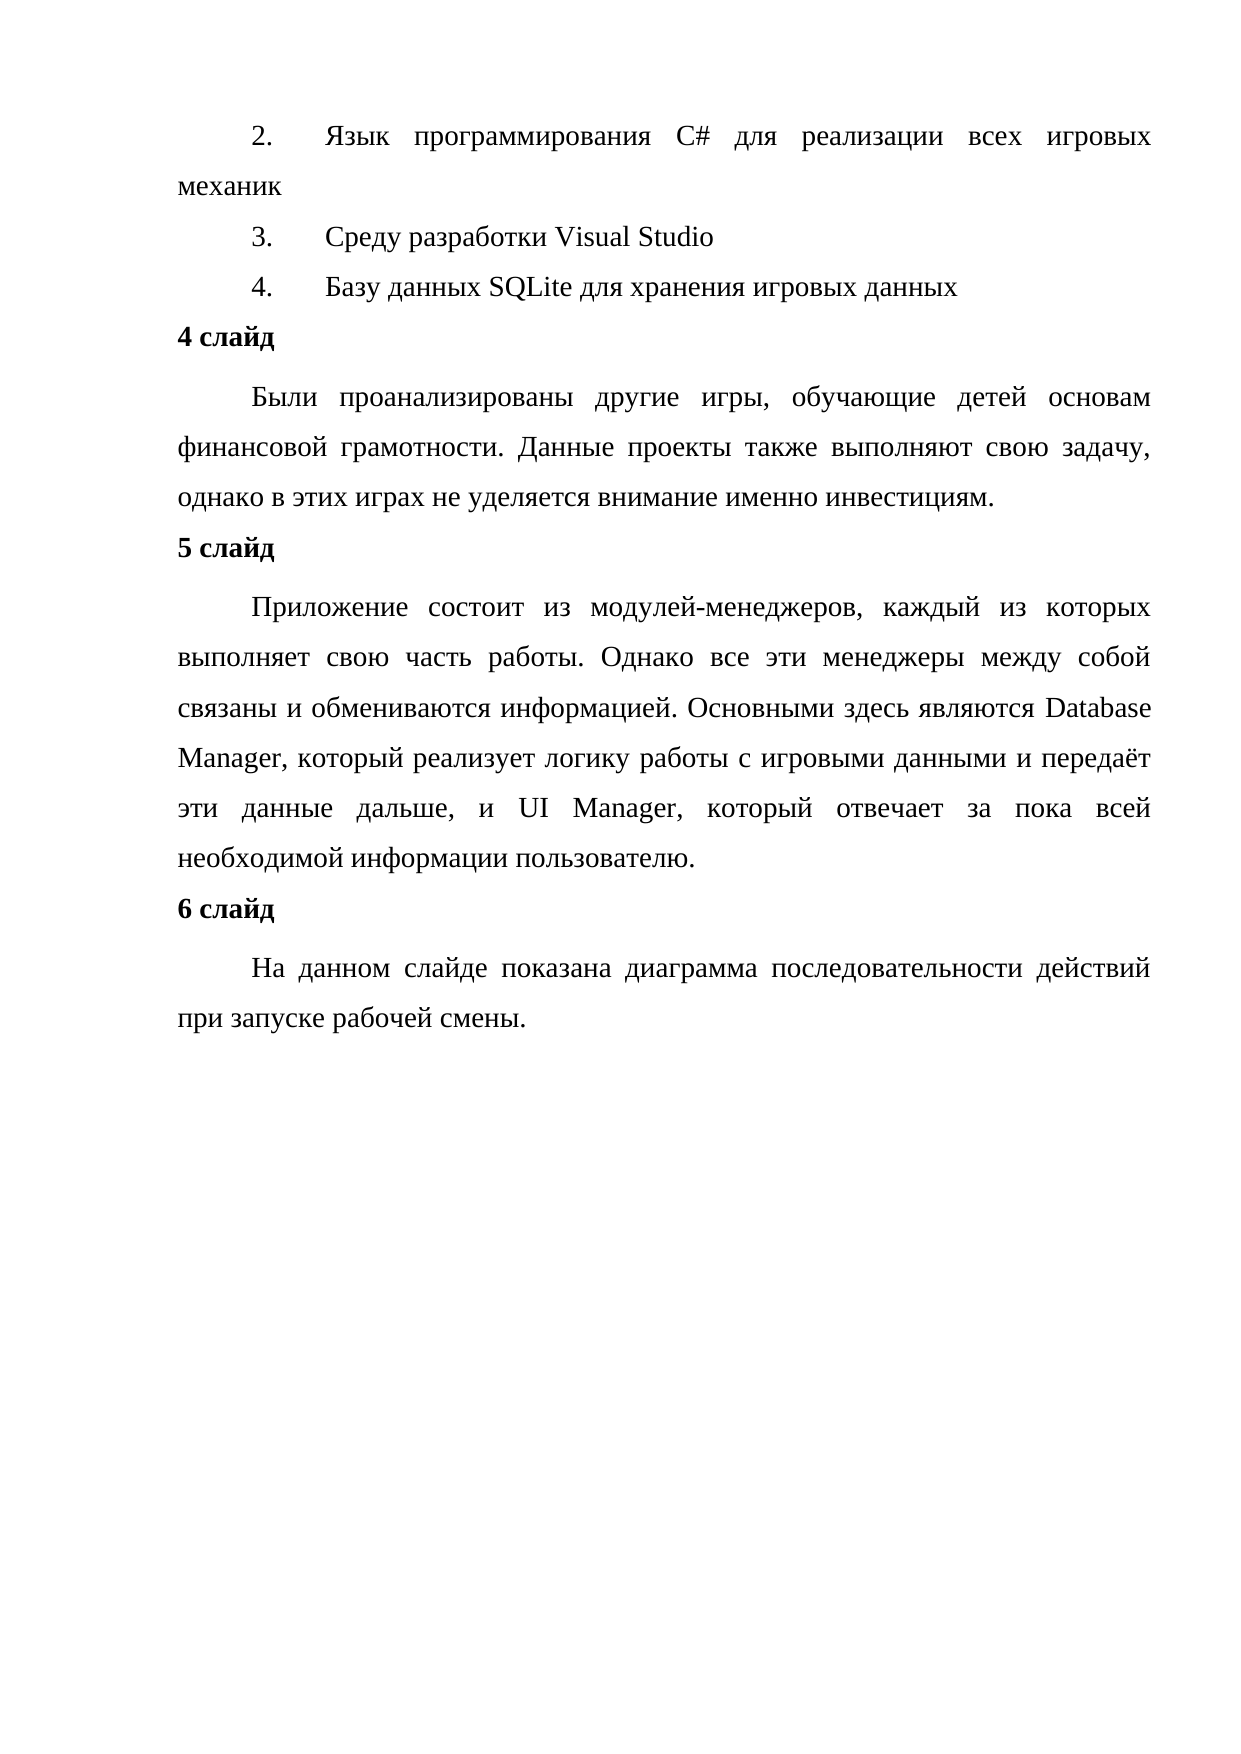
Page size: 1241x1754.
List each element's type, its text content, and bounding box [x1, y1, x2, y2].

text 6 слайд [177, 891, 1152, 924]
list Среду разработки Visual Studio [177, 219, 1152, 252]
text Были проанализированы другие игры, обучающие детей основам финансовой грамотности. Данные проекты также выполняют свою задачу, однако в этих играх не уделяется внимание именно инвестициям. [177, 379, 1152, 513]
list Базу данных SQLite для хранения игровых данных [177, 269, 1152, 303]
text 5 слайд [177, 530, 1152, 563]
list Язык программирования C# для реализации всех игровых механик [177, 118, 1152, 202]
text 4 слайд [177, 319, 1152, 353]
text На данном слайде показана диаграмма последовательности действий при запуске рабочей смены. [177, 950, 1152, 1034]
text Приложение состоит из модулей-менеджеров, каждый из которых выполняет свою часть работы. Однако все эти менеджеры между собой связаны и обмениваются информацией. Основными здесь являются Database Manager, который реализует логику работы с игровыми данными и передаёт эти данные дальше, и UI Manager, который отвечает за пока всей необходимой информации пользователю. [177, 589, 1152, 874]
